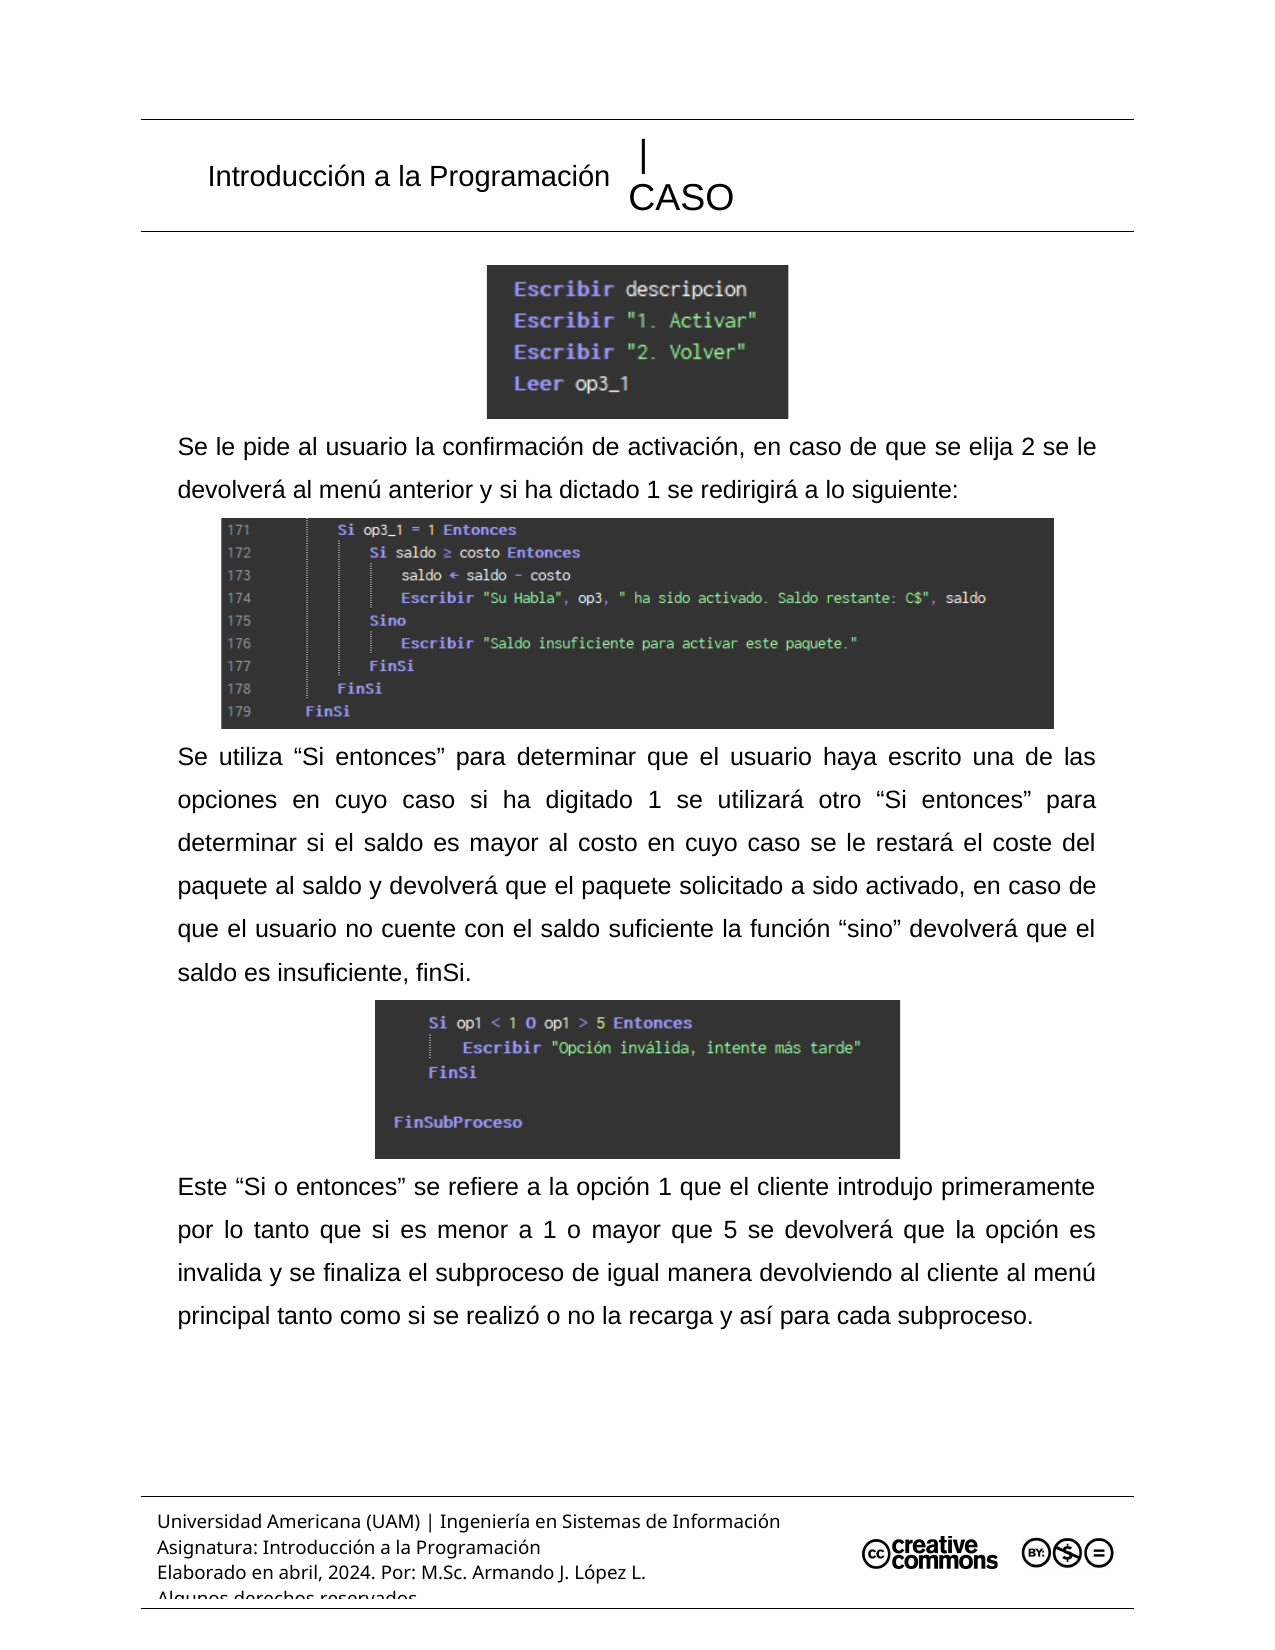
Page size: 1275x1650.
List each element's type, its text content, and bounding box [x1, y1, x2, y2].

picture [862, 1536, 998, 1569]
text Se le pide al usuario la confirmación de activación, en caso de que se elija 2 se le devolverá al menú anterior y si ha dictado 1 se redirigirá a lo siguiente: [177, 432, 1098, 504]
text Se utiliza “Si entonces” para determinar que el usuario haya escrito una de las opciones en cuyo caso si ha digitado 1 se utilizará otro “Si entonces” para determinar si el saldo es mayor al costo en cuyo caso se le restará el coste del paquete al saldo y devolverá que el paquete solicitado a sido activado, en caso de que el usuario no cuente con el saldo suficiente la función “sino” devolverá que el saldo es insuficiente, finSi. [177, 742, 1098, 986]
picture [221, 518, 1054, 729]
picture [486, 265, 789, 419]
picture [1021, 1536, 1114, 1570]
picture [375, 1000, 901, 1159]
text Este “Si o entonces” se refiere a la opción 1 que el cliente introdujo primeramente por lo tanto que si es menor a 1 o mayor que 5 se devolverá que la opción es invalida y se finaliza el subproceso de igual manera devolviendo al cliente al menú principal tanto como si se realizó o no la recarga y así para cada subproceso. [177, 1172, 1098, 1330]
